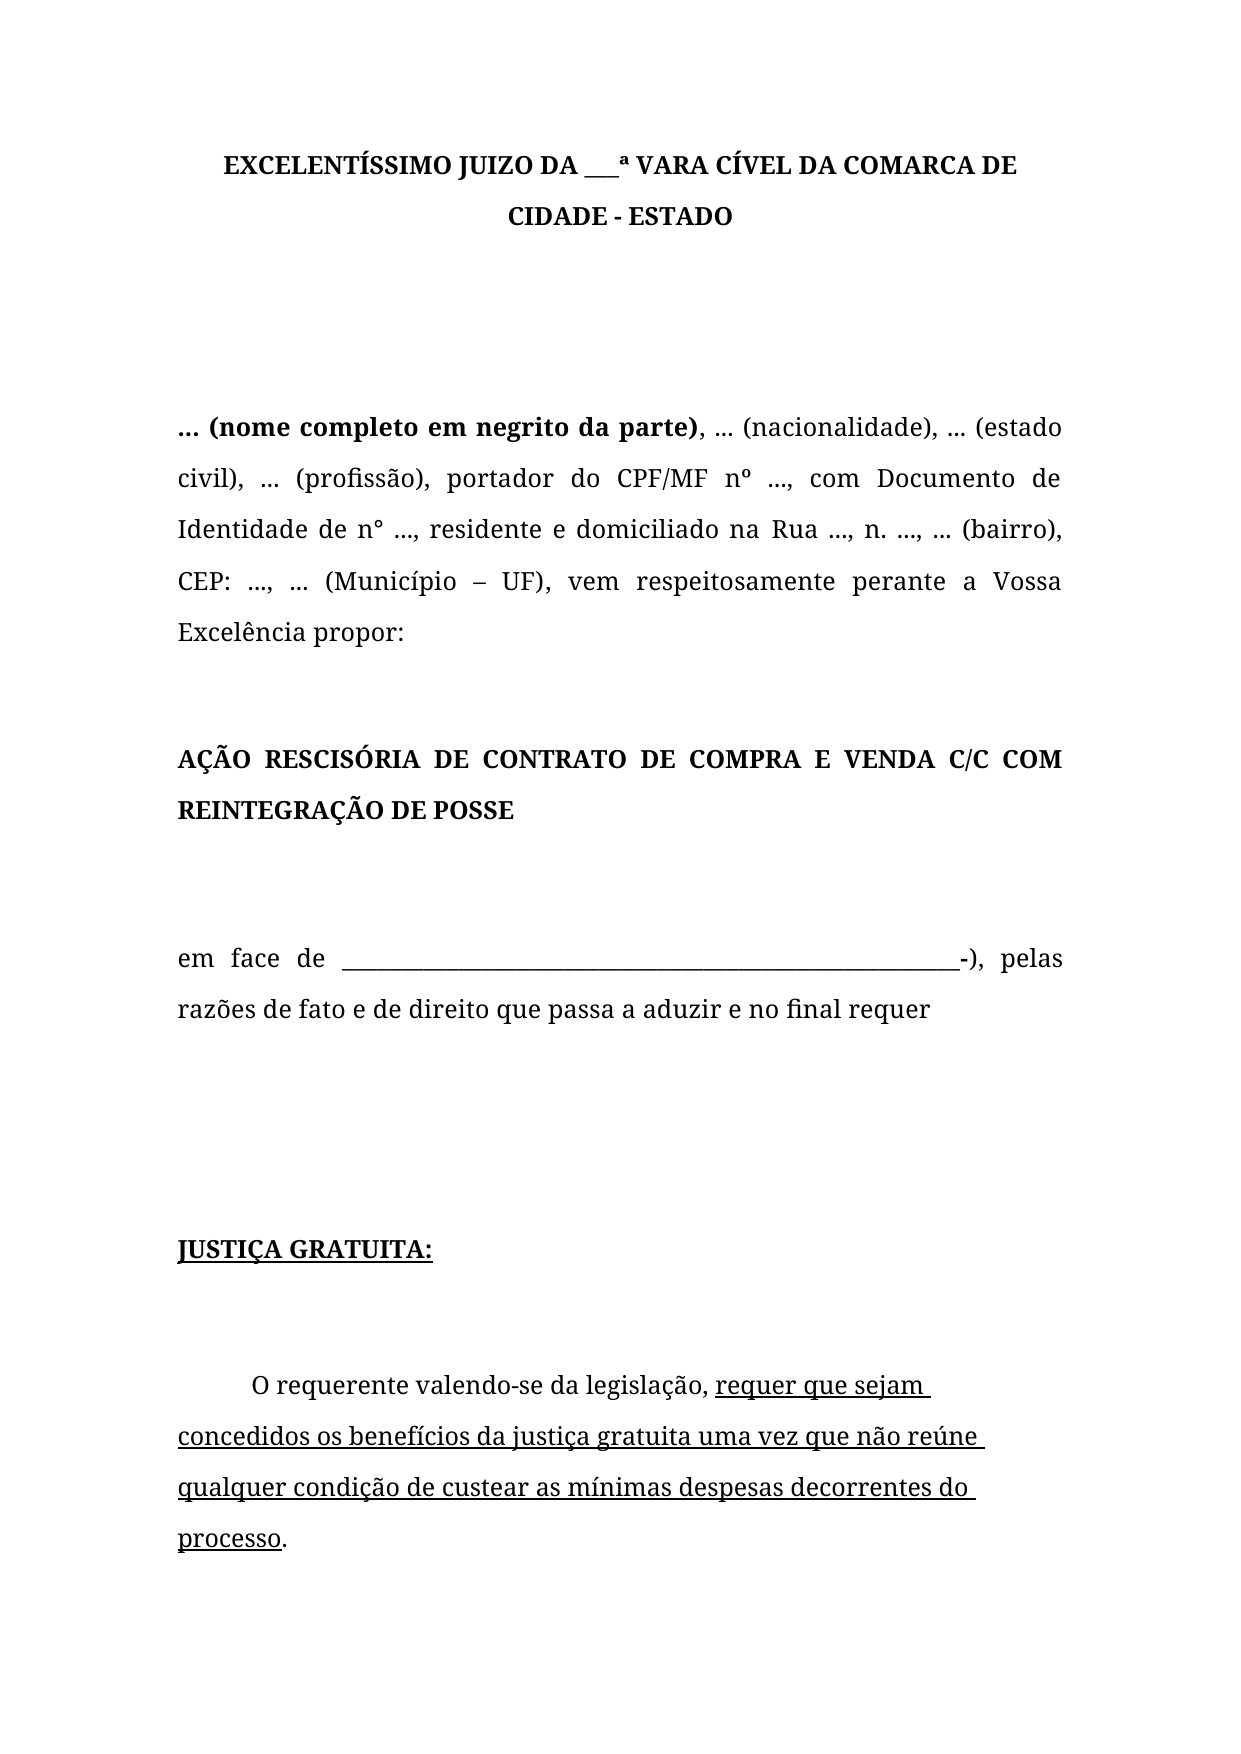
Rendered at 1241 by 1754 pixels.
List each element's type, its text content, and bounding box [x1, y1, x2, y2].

text em face de _____________________________________________________-), pelas razões de fato e de direito que passa a aduzir e no final requer [177, 940, 1063, 1025]
text EXCELENTÍSSIMO JUIZO DA ___ª VARA CÍVEL DA COMARCA DE CIDADE - ESTADO [177, 148, 1063, 233]
text JUSTIÇA GRATUITA: [177, 1232, 1063, 1266]
text AÇÃO RESCISÓRIA DE CONTRATO DE COMPRA E VENDA C/C COM REINTEGRAÇÃO DE POSSE [177, 741, 1063, 826]
text ... (nome completo em negrito da parte), ... (nacionalidade), ... (estado civil), ... (profissão), portador do CPF/MF nº ..., com Documento de Identidade de n° ..., residente e domiciliado na Rua ..., n. ..., ... (bairro), CEP: ..., ... (Município – UF), vem respeitosamente perante a Vossa Excelência propor: [177, 410, 1063, 648]
text O requerente valendo-se da legislação, requer que sejam concedidos os benefícios da justiça gratuita uma vez que não reúne qualquer condição de custear as mínimas despesas decorrentes do processo. [177, 1367, 1063, 1554]
